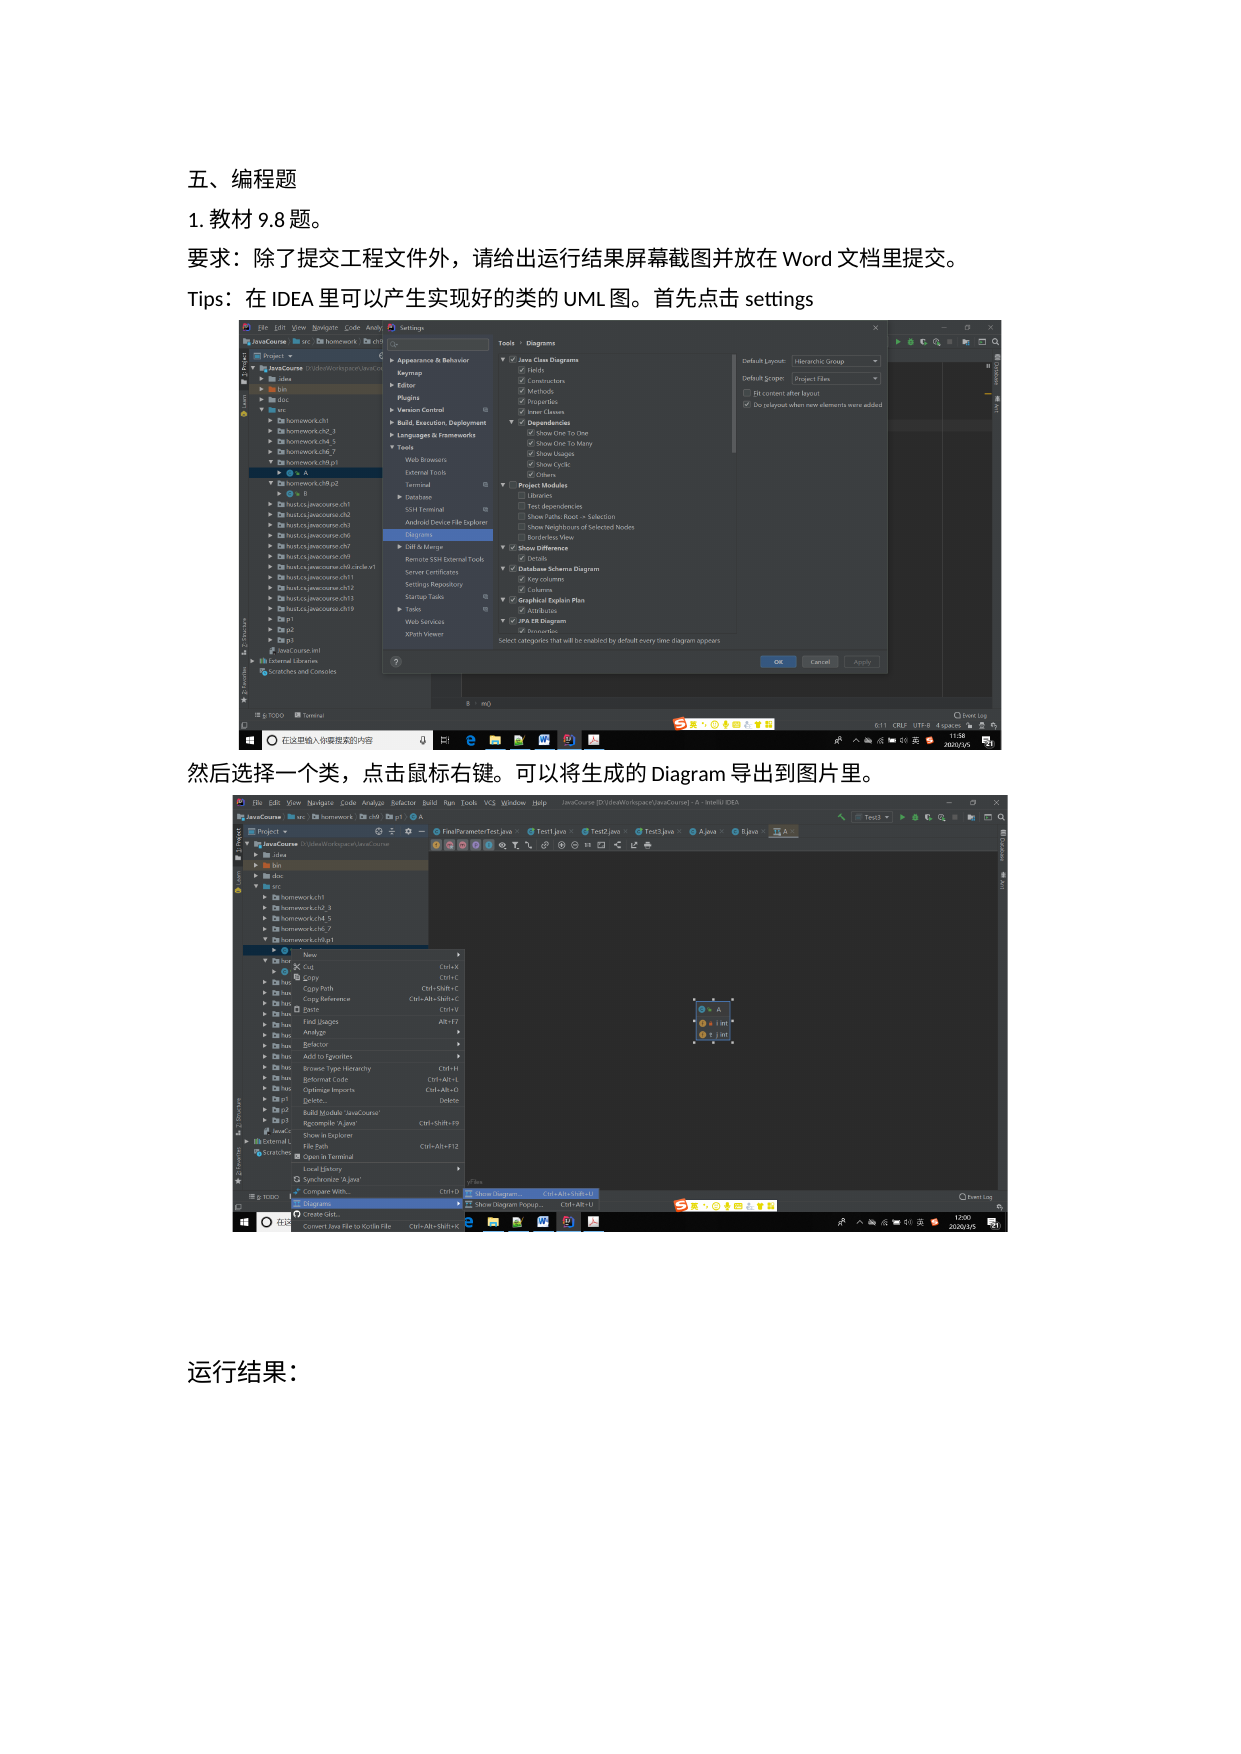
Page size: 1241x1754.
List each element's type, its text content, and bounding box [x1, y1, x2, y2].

picture [232, 795, 1008, 1232]
picture [238, 320, 1002, 750]
list 五、编程题 [187, 162, 1053, 194]
list 1. 教材9.8题。 [187, 202, 1053, 233]
list 运行结果： [187, 1352, 1053, 1389]
list 要求：除了提交工程文件外，请给出运行结果屏幕截图并放在Word文档里提交。 [187, 241, 1053, 273]
list 然后选择一个类，点击鼠标右键。可以将生成的Diagram导出到图片里。 [187, 756, 1053, 788]
list Tips：在IDEA里可以产生实现好的类的UML图。首先点击settings [187, 281, 1053, 312]
